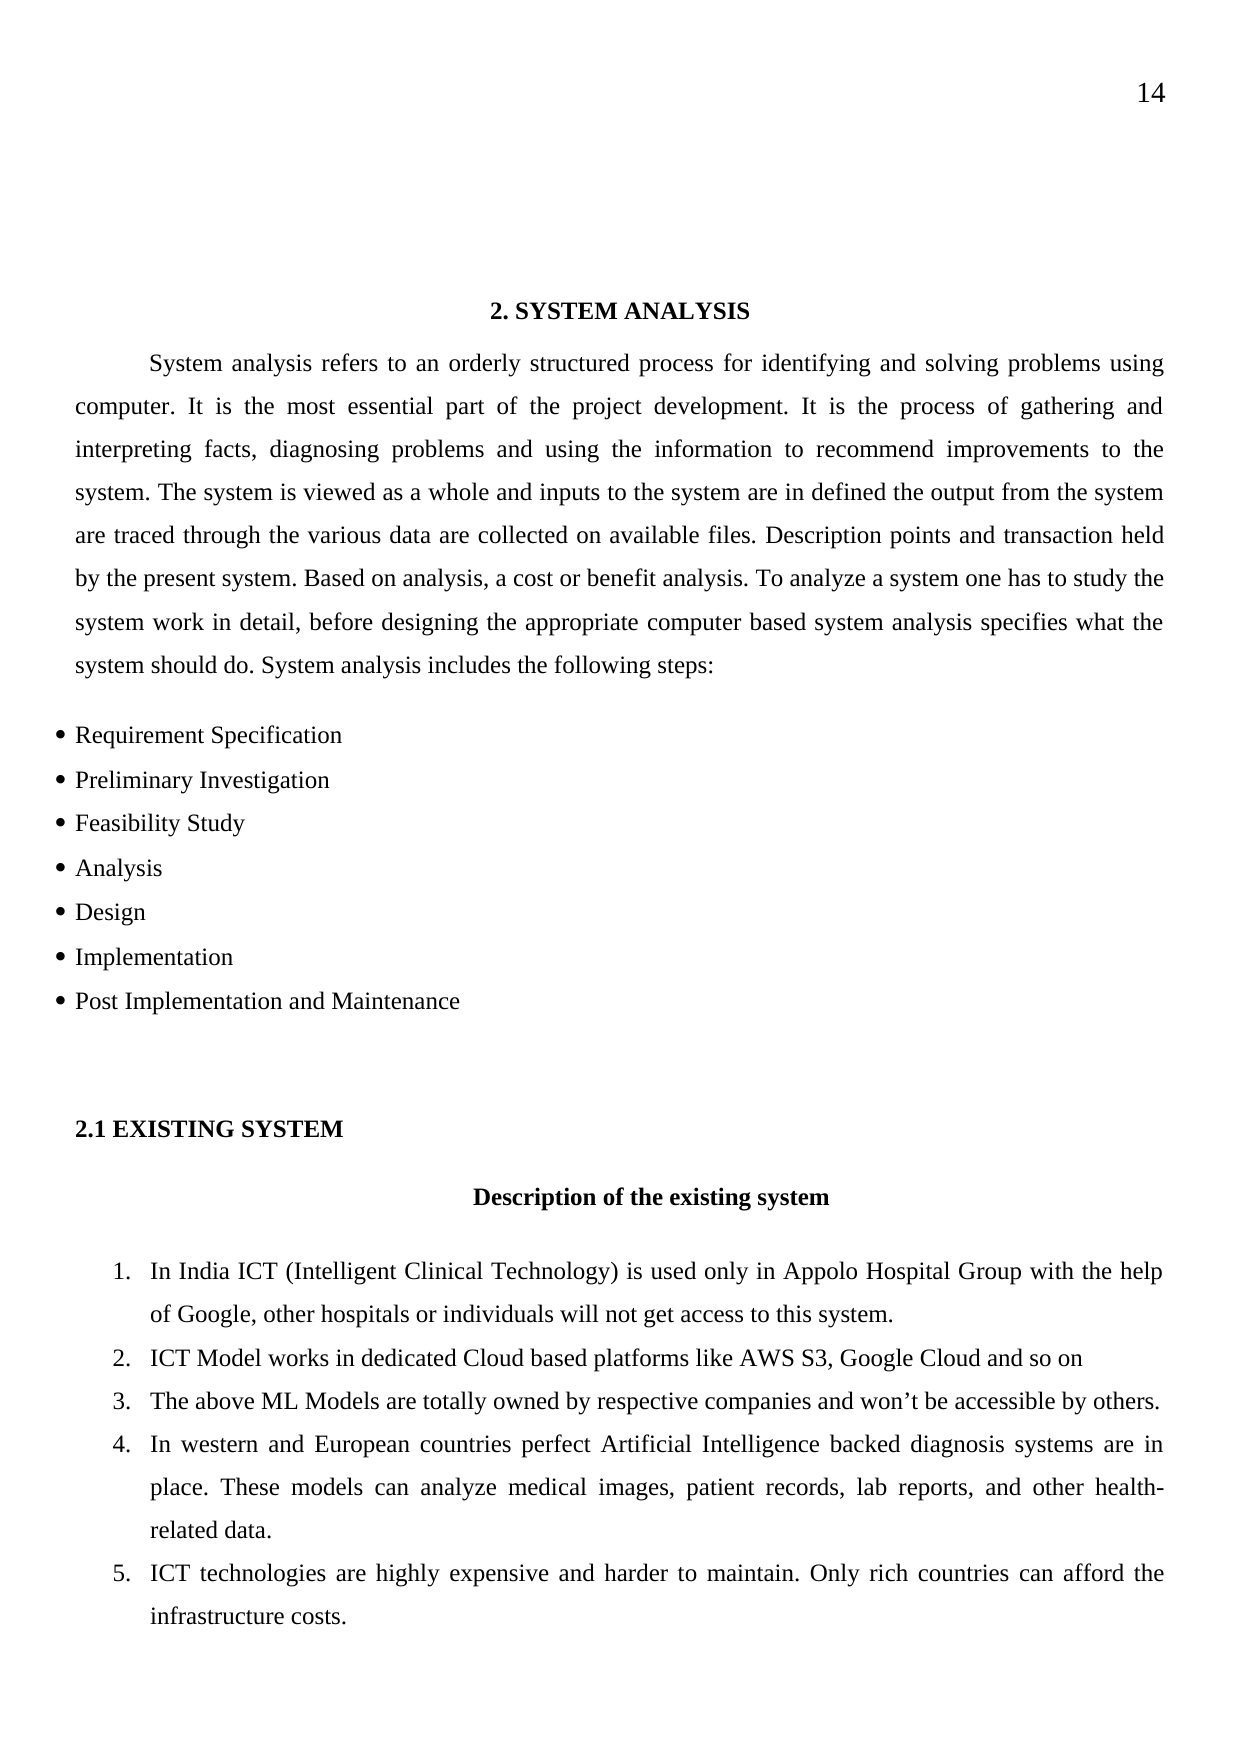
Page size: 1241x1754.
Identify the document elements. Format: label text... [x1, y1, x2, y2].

list Design [56, 897, 1165, 926]
list ICT technologies are highly expensive and harder to maintain. Only rich countries can afford the infrastructure costs. [112, 1558, 1165, 1630]
list Requirement Specification [56, 721, 1165, 749]
text 2. SYSTEM ANALYSIS [75, 296, 1165, 325]
list Preliminary Investigation [56, 765, 1165, 794]
list ICT Model works in dedicated Cloud based platforms like AWS S3, Google Cloud and so on [112, 1343, 1165, 1371]
list In India ICT (Intelligent Clinical Technology) is used only in Appolo Hospital Group with the help of Google, other hospitals or individuals will not get access to this system. [112, 1256, 1165, 1328]
list In western and European countries perfect Artificial Intelligence backed diagnosis systems are in place. These models can analyze medical images, patient records, lab reports, and other health-related data. [112, 1429, 1165, 1544]
text Description of the existing system [75, 1182, 1165, 1211]
list Feasibility Study [56, 808, 1165, 837]
list Post Implementation and Maintenance [56, 986, 1165, 1015]
text System analysis refers to an orderly structured process for identifying and solving problems using computer. It is the most essential part of the project development. It is the process of gathering and interpreting facts, diagnosing problems and using the information to recommend improvements to the system. The system is viewed as a whole and inputs to the system are in defined the output from the system are traced through the various data are collected on available files. Description points and transaction held by the present system. Based on analysis, a cost or benefit analysis. To analyze a system one has to study the system work in detail, before designing the appropriate computer based system analysis specifies what the system should do. System analysis includes the following steps: [75, 348, 1165, 678]
list Analysis [56, 853, 1165, 881]
list The above ML Models are totally owned by respective companies and won’t be accessible by others. [112, 1386, 1165, 1414]
text 2.1 EXISTING SYSTEM [75, 1114, 1165, 1143]
list Implementation [56, 942, 1165, 970]
